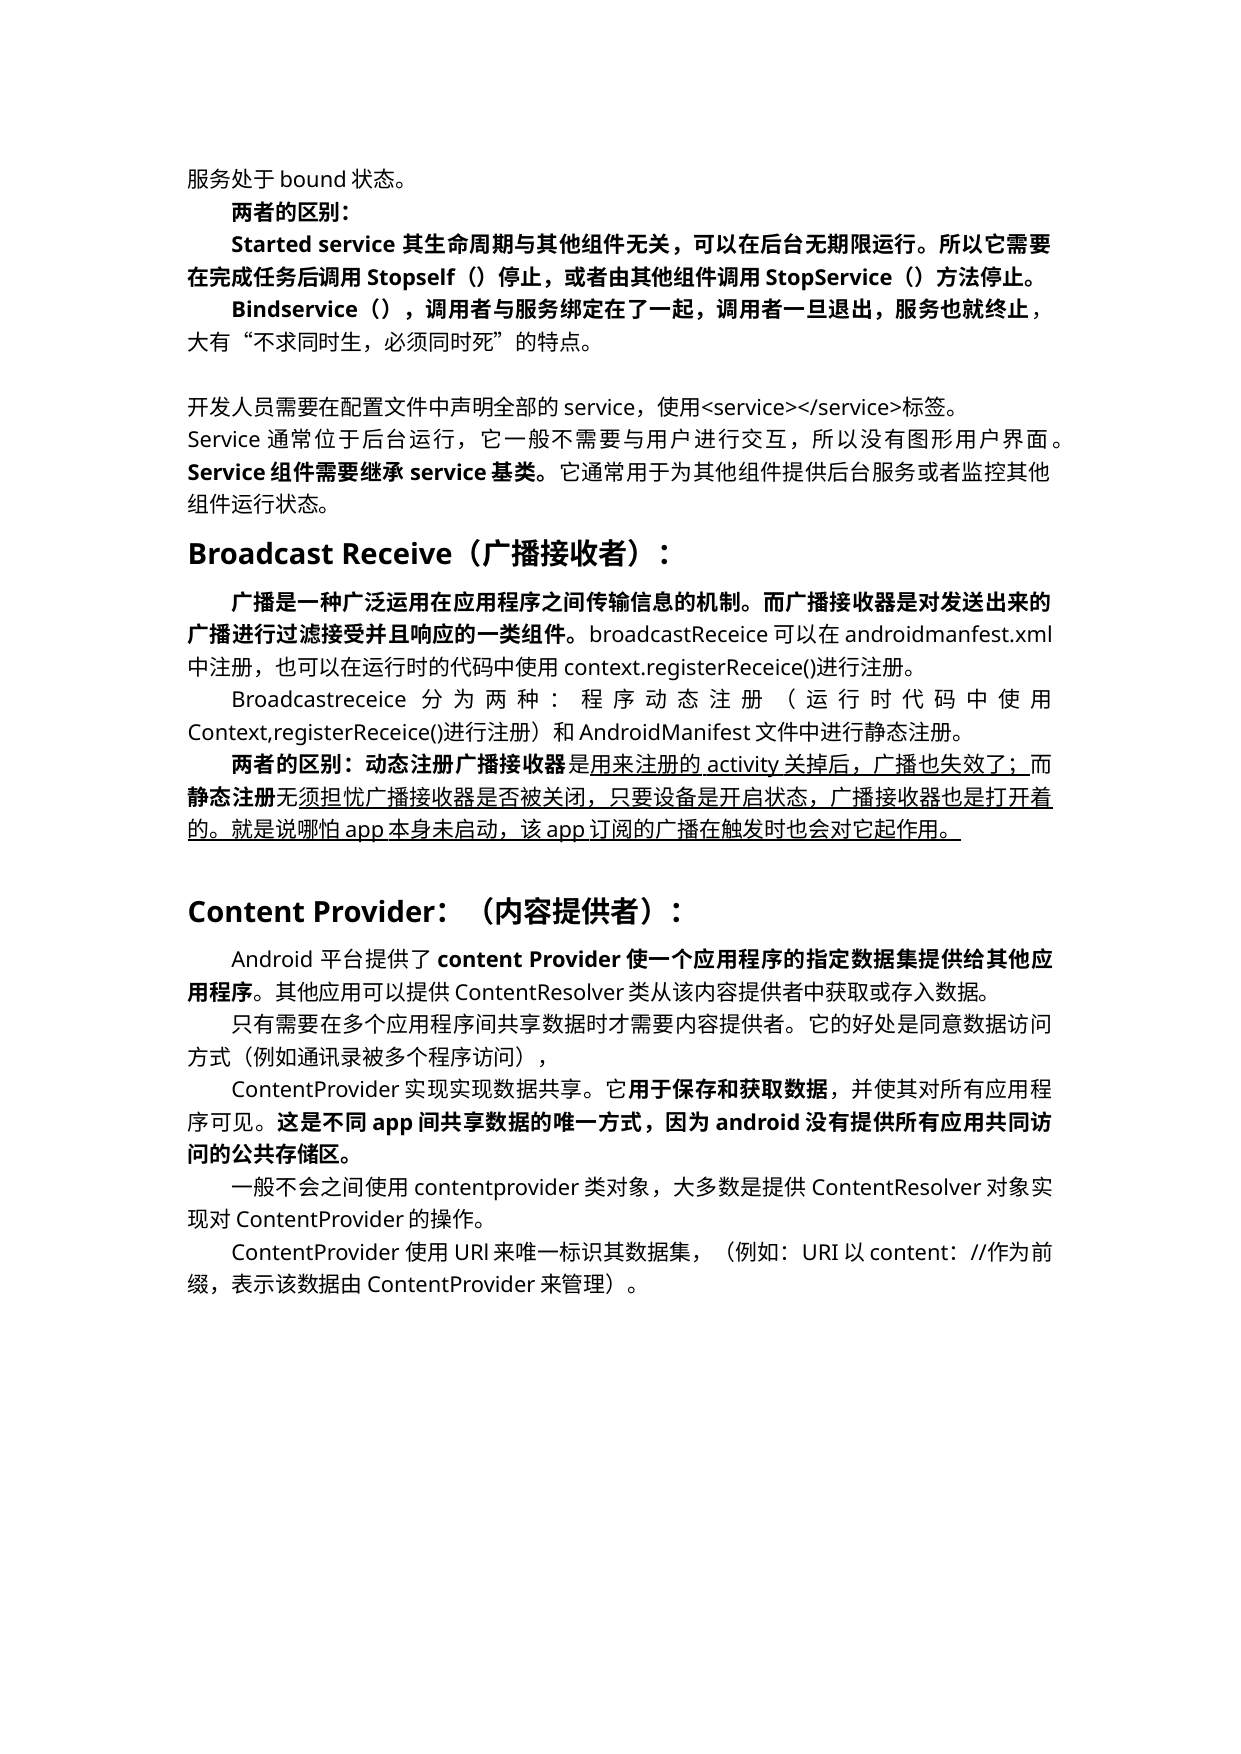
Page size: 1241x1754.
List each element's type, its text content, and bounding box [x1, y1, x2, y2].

text Started service 其生命周期与其他组件无关，可以在后台无期限运行。所以它需要在完成任务后调用Stopself（）停止，或者由其他组件调用StopService（）方法停止。 [187, 227, 1053, 292]
text ContentProvider实现实现数据共享。它用于保存和获取数据，并使其对所有应用程序可见。这是不同app间共享数据的唯一方式，因为android没有提供所有应用共同访问的公共存储区。 [187, 1072, 1053, 1169]
text Broadcast Receive（广播接收者）： [187, 519, 1053, 584]
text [187, 162, 1053, 194]
text 两者的区别： [187, 194, 1053, 227]
text 一般不会之间使用contentprovider类对象，大多数是提供ContentResolver对象实现对ContentProvider的操作。 [187, 1169, 1053, 1234]
text 开发人员需要在配置文件中声明全部的service，使用<service></service>标签。 [187, 389, 1053, 422]
text Bindservice（），调用者与服务绑定在了一起，调用者一旦退出，服务也就终止，大有“不求同时生，必须同时死”的特点。 [187, 292, 1053, 357]
text 两者的区别：动态注册广播接收器是用来注册的activity关掉后，广播也失效了；而静态注册无须担忧广播接收器是否被关闭，只要设备是开启状态，广播接收器也是打开着的。就是说哪怕app本身未启动，该app订阅的广播在触发时也会对它起作用。 [187, 747, 1053, 844]
text Broadcastreceice分为两种：程序动态注册（运行时代码中使用Context,registerReceice()进行注册）和AndroidManifest文件中进行静态注册。 [187, 682, 1053, 747]
text 广播是一种广泛运用在应用程序之间传输信息的机制。而广播接收器是对发送出来的广播进行过滤接受并且响应的一类组件。broadcastReceice可以在androidmanfest.xml中注册，也可以在运行时的代码中使用context.registerReceice()进行注册。 [187, 584, 1053, 682]
text Service通常位于后台运行，它一般不需要与用户进行交互，所以没有图形用户界面。Service组件需要继承service基类。它通常用于为其他组件提供后台服务或者监控其他组件运行状态。 [187, 422, 1053, 519]
text ContentProvider 使用URl来唯一标识其数据集，（例如：URI以content：//作为前缀，表示该数据由ContentProvider来管理）。 [187, 1234, 1053, 1299]
text Content Provider：（内容提供者）： [187, 877, 1053, 942]
text 只有需要在多个应用程序间共享数据时才需要内容提供者。它的好处是同意数据访问方式（例如通讯录被多个程序访问）， [187, 1007, 1053, 1072]
text Android 平台提供了content Provider使一个应用程序的指定数据集提供给其他应用程序。其他应用可以提供ContentResolver类从该内容提供者中获取或存入数据。 [187, 942, 1053, 1007]
